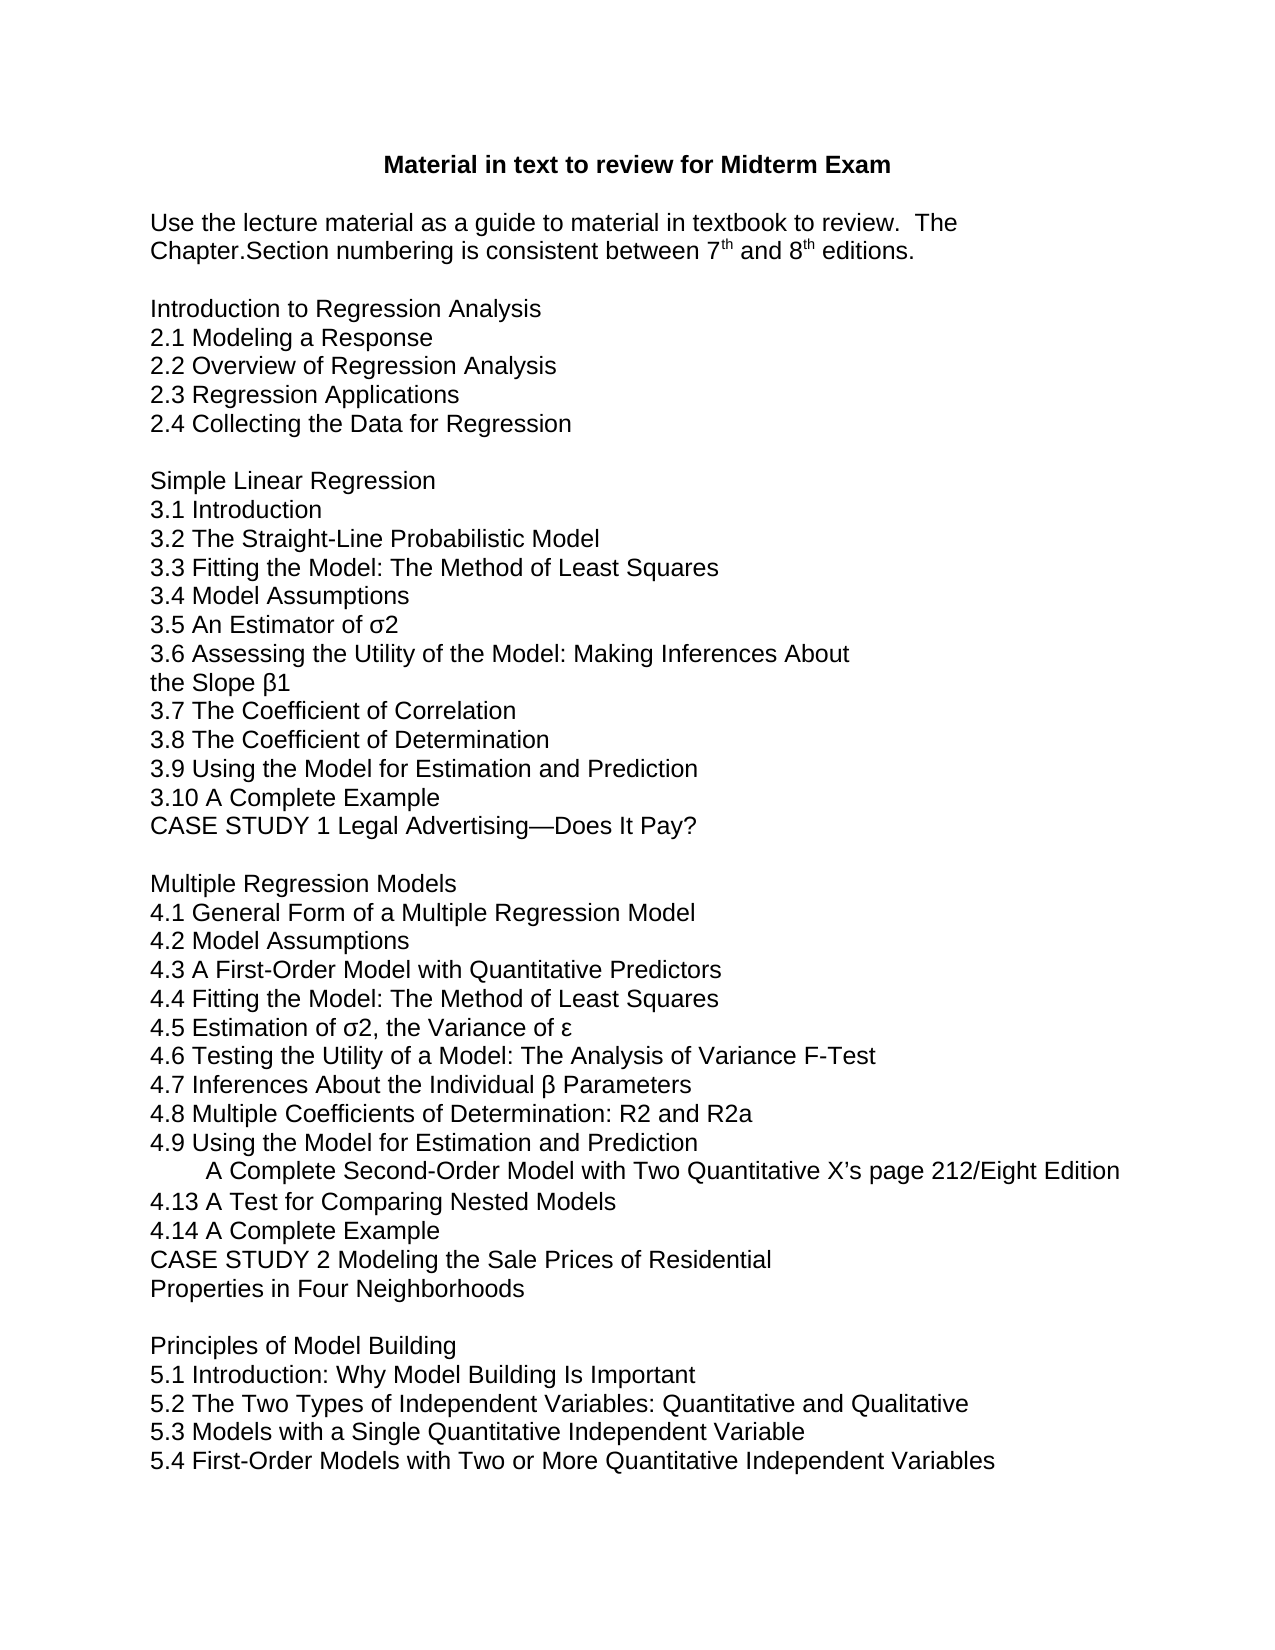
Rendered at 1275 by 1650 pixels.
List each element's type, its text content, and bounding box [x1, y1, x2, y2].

text Use the lecture material as a guide to material in textbook to review. The Chapter.Section numbering is consistent between 7th and 8th editions. [150, 207, 1125, 265]
text 3.5 An Estimator of σ2 [150, 610, 1125, 639]
text Introduction to Regression Analysis [150, 294, 1125, 322]
text 4.5 Estimation of σ2, the Variance of ε [150, 1012, 1125, 1041]
text Properties in Four Neighborhoods [150, 1273, 1125, 1302]
text Principles of Model Building [150, 1331, 1125, 1360]
text CASE STUDY 1 Legal Advertising—Does It Pay? [150, 811, 1125, 840]
text 3.3 Fitting the Model: The Method of Least Squares [150, 552, 1125, 581]
text 5.3 Models with a Single Quantitative Independent Variable [150, 1417, 1125, 1446]
text 4.4 Fitting the Model: The Method of Least Squares [150, 984, 1125, 1012]
text Material in text to review for Midterm Exam [150, 150, 1125, 179]
text 5.2 The Two Types of Independent Variables: Quantitative and Qualitative [150, 1388, 1125, 1417]
text Multiple Regression Models [150, 869, 1125, 897]
text 4.13 A Test for Comparing Nested Models [150, 1187, 1125, 1216]
text 2.1 Modeling a Response [150, 322, 1125, 351]
text 3.4 Model Assumptions [150, 581, 1125, 610]
text 4.6 Testing the Utility of a Model: The Analysis of Variance F-Test [150, 1041, 1125, 1070]
text 2.2 Overview of Regression Analysis [150, 351, 1125, 380]
text 4.8 Multiple Coefficients of Determination: R2 and R2a [150, 1099, 1125, 1127]
text 2.3 Regression Applications [150, 380, 1125, 409]
text 4.9 Using the Model for Estimation and Prediction [150, 1127, 1125, 1156]
text 3.1 Introduction [150, 495, 1125, 524]
text 3.2 The Straight-Line Probabilistic Model [150, 524, 1125, 552]
text Simple Linear Regression [150, 466, 1125, 495]
text 3.9 Using the Model for Estimation and Prediction [150, 754, 1125, 782]
text 3.8 The Coefficient of Determination [150, 725, 1125, 754]
text 4.7 Inferences About the Individual β Parameters [150, 1070, 1125, 1099]
text 4.2 Model Assumptions [150, 926, 1125, 955]
text 4.14 A Complete Example [150, 1216, 1125, 1245]
text 5.1 Introduction: Why Model Building Is Important [150, 1360, 1125, 1388]
text 3.7 The Coefficient of Correlation [150, 696, 1125, 725]
text CASE STUDY 2 Modeling the Sale Prices of Residential [150, 1245, 1125, 1273]
text 3.6 Assessing the Utility of the Model: Making Inferences About [150, 639, 1125, 667]
text 3.10 A Complete Example [150, 782, 1125, 811]
text 5.4 First-Order Models with Two or More Quantitative Independent Variables [150, 1446, 1125, 1475]
text 4.3 A First-Order Model with Quantitative Predictors [150, 955, 1125, 984]
text 2.4 Collecting the Data for Regression [150, 409, 1125, 437]
text the Slope β1 [150, 667, 1125, 696]
text A Complete Second-Order Model with Two Quantitative X’s page 212/Eight Edition [150, 1156, 1125, 1185]
text 4.1 General Form of a Multiple Regression Model [150, 897, 1125, 926]
